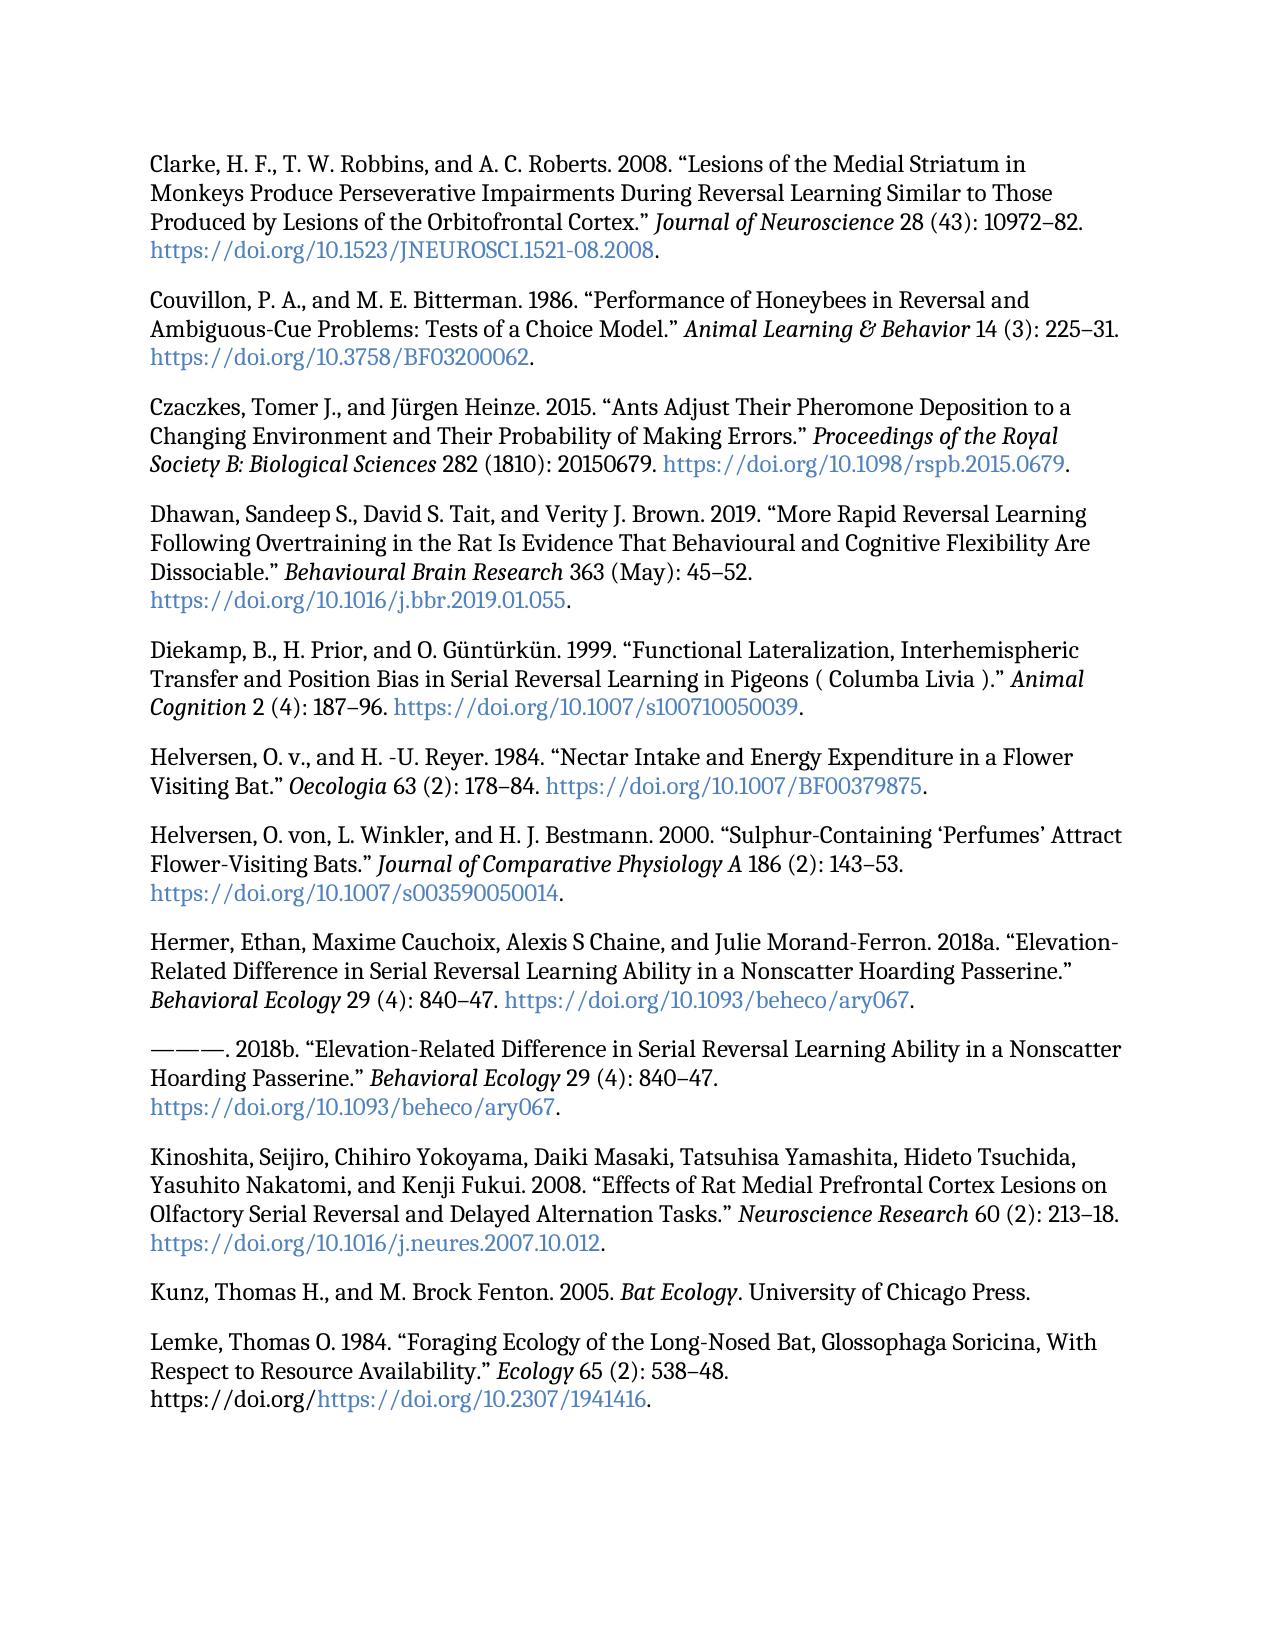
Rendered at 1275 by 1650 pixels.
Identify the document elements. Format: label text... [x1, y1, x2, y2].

text Czaczkes, Tomer J., and Jürgen Heinze. 2015. “Ants Adjust Their Pheromone Deposition to a Changing Environment and Their Probability of Making Errors.” Proceedings of the Royal Society B: Biological Sciences 282 (1810): 20150679. https://doi.org/10.1098/rspb.2015.0679. [150, 393, 1125, 479]
text Lemke, Thomas O. 1984. “Foraging Ecology of the Long-Nosed Bat, Glossophaga Soricina, With Respect to Resource Availability.” Ecology 65 (2): 538–48. https://doi.org/https://doi.org/10.2307/1941416. [150, 1328, 1125, 1414]
text Couvillon, P. A., and M. E. Bitterman. 1986. “Performance of Honeybees in Reversal and Ambiguous-Cue Problems: Tests of a Choice Model.” Animal Learning & Behavior 14 (3): 225–31. https://doi.org/10.3758/BF03200062. [150, 286, 1125, 372]
text Helversen, O. v., and H. -U. Reyer. 1984. “Nectar Intake and Energy Expenditure in a Flower Visiting Bat.” Oecologia 63 (2): 178–84. https://doi.org/10.1007/BF00379875. [150, 743, 1125, 800]
text Clarke, H. F., T. W. Robbins, and A. C. Roberts. 2008. “Lesions of the Medial Striatum in Monkeys Produce Perseverative Impairments During Reversal Learning Similar to Those Produced by Lesions of the Orbitofrontal Cortex.” Journal of Neuroscience 28 (43): 10972–82. https://doi.org/10.1523/JNEUROSCI.1521-08.2008. [150, 150, 1125, 265]
text Helversen, O. von, L. Winkler, and H. J. Bestmann. 2000. “Sulphur-Containing ‘Perfumes’ Attract Flower-Visiting Bats.” Journal of Comparative Physiology A 186 (2): 143–53. https://doi.org/10.1007/s003590050014. [150, 821, 1125, 907]
text ———. 2018b. “Elevation-Related Difference in Serial Reversal Learning Ability in a Nonscatter Hoarding Passerine.” Behavioral Ecology 29 (4): 840–47. https://doi.org/10.1093/beheco/ary067. [150, 1035, 1125, 1122]
text Diekamp, B., H. Prior, and O. Güntürkün. 1999. “Functional Lateralization, Interhemispheric Transfer and Position Bias in Serial Reversal Learning in Pigeons ( Columba Livia ).” Animal Cognition 2 (4): 187–96. https://doi.org/10.1007/s100710050039. [150, 636, 1125, 722]
text Hermer, Ethan, Maxime Cauchoix, Alexis S Chaine, and Julie Morand-Ferron. 2018a. “Elevation-Related Difference in Serial Reversal Learning Ability in a Nonscatter Hoarding Passerine.” Behavioral Ecology 29 (4): 840–47. https://doi.org/10.1093/beheco/ary067. [150, 928, 1125, 1014]
text Dhawan, Sandeep S., David S. Tait, and Verity J. Brown. 2019. “More Rapid Reversal Learning Following Overtraining in the Rat Is Evidence That Behavioural and Cognitive Flexibility Are Dissociable.” Behavioural Brain Research 363 (May): 45–52. https://doi.org/10.1016/j.bbr.2019.01.055. [150, 500, 1125, 615]
text Kunz, Thomas H., and M. Brock Fenton. 2005. Bat Ecology. University of Chicago Press. [150, 1278, 1125, 1307]
text Kinoshita, Seijiro, Chihiro Yokoyama, Daiki Masaki, Tatsuhisa Yamashita, Hideto Tsuchida, Yasuhito Nakatomi, and Kenji Fukui. 2008. “Effects of Rat Medial Prefrontal Cortex Lesions on Olfactory Serial Reversal and Delayed Alternation Tasks.” Neuroscience Research 60 (2): 213–18. https://doi.org/10.1016/j.neures.2007.10.012. [150, 1142, 1125, 1257]
